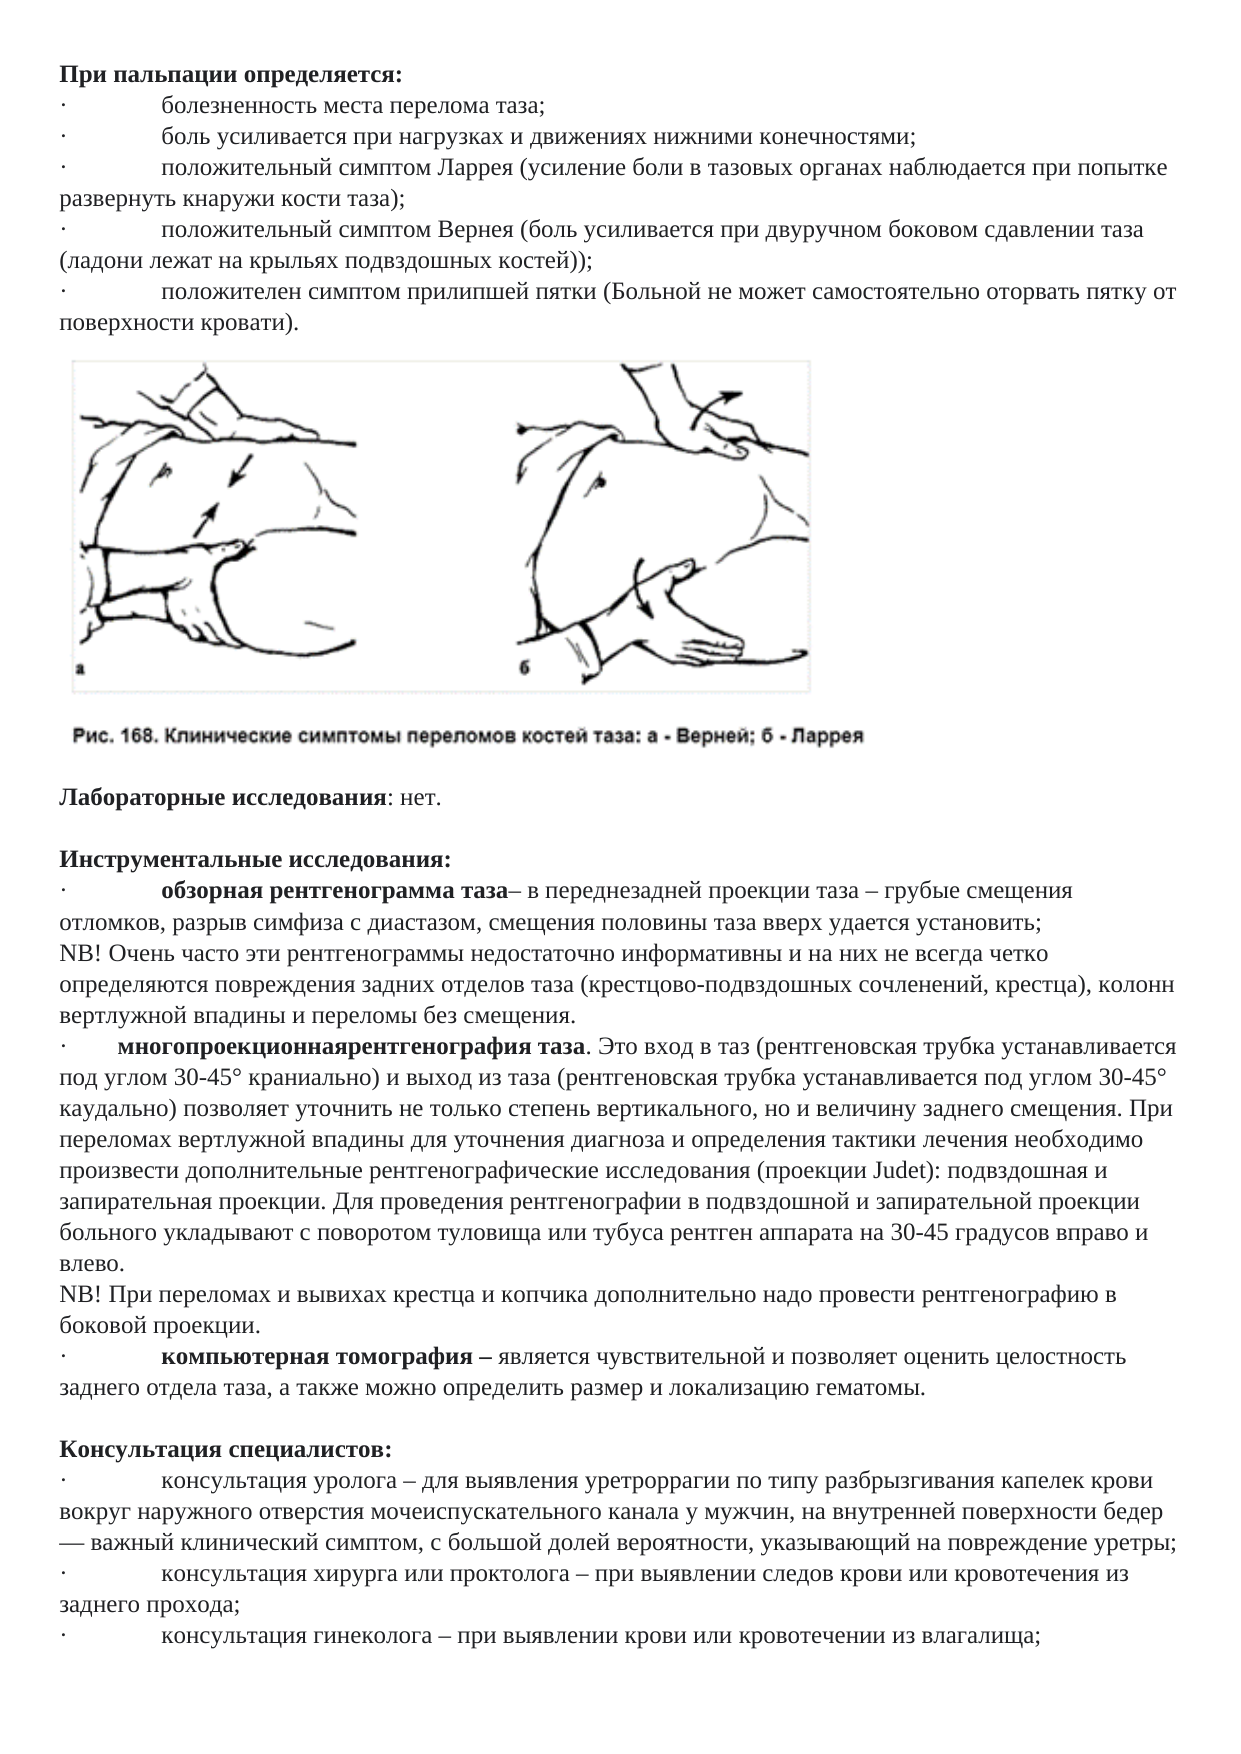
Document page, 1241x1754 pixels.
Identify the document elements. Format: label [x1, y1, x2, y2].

text [59, 355, 1181, 1649]
text [59, 59, 1181, 336]
picture [59, 355, 874, 750]
